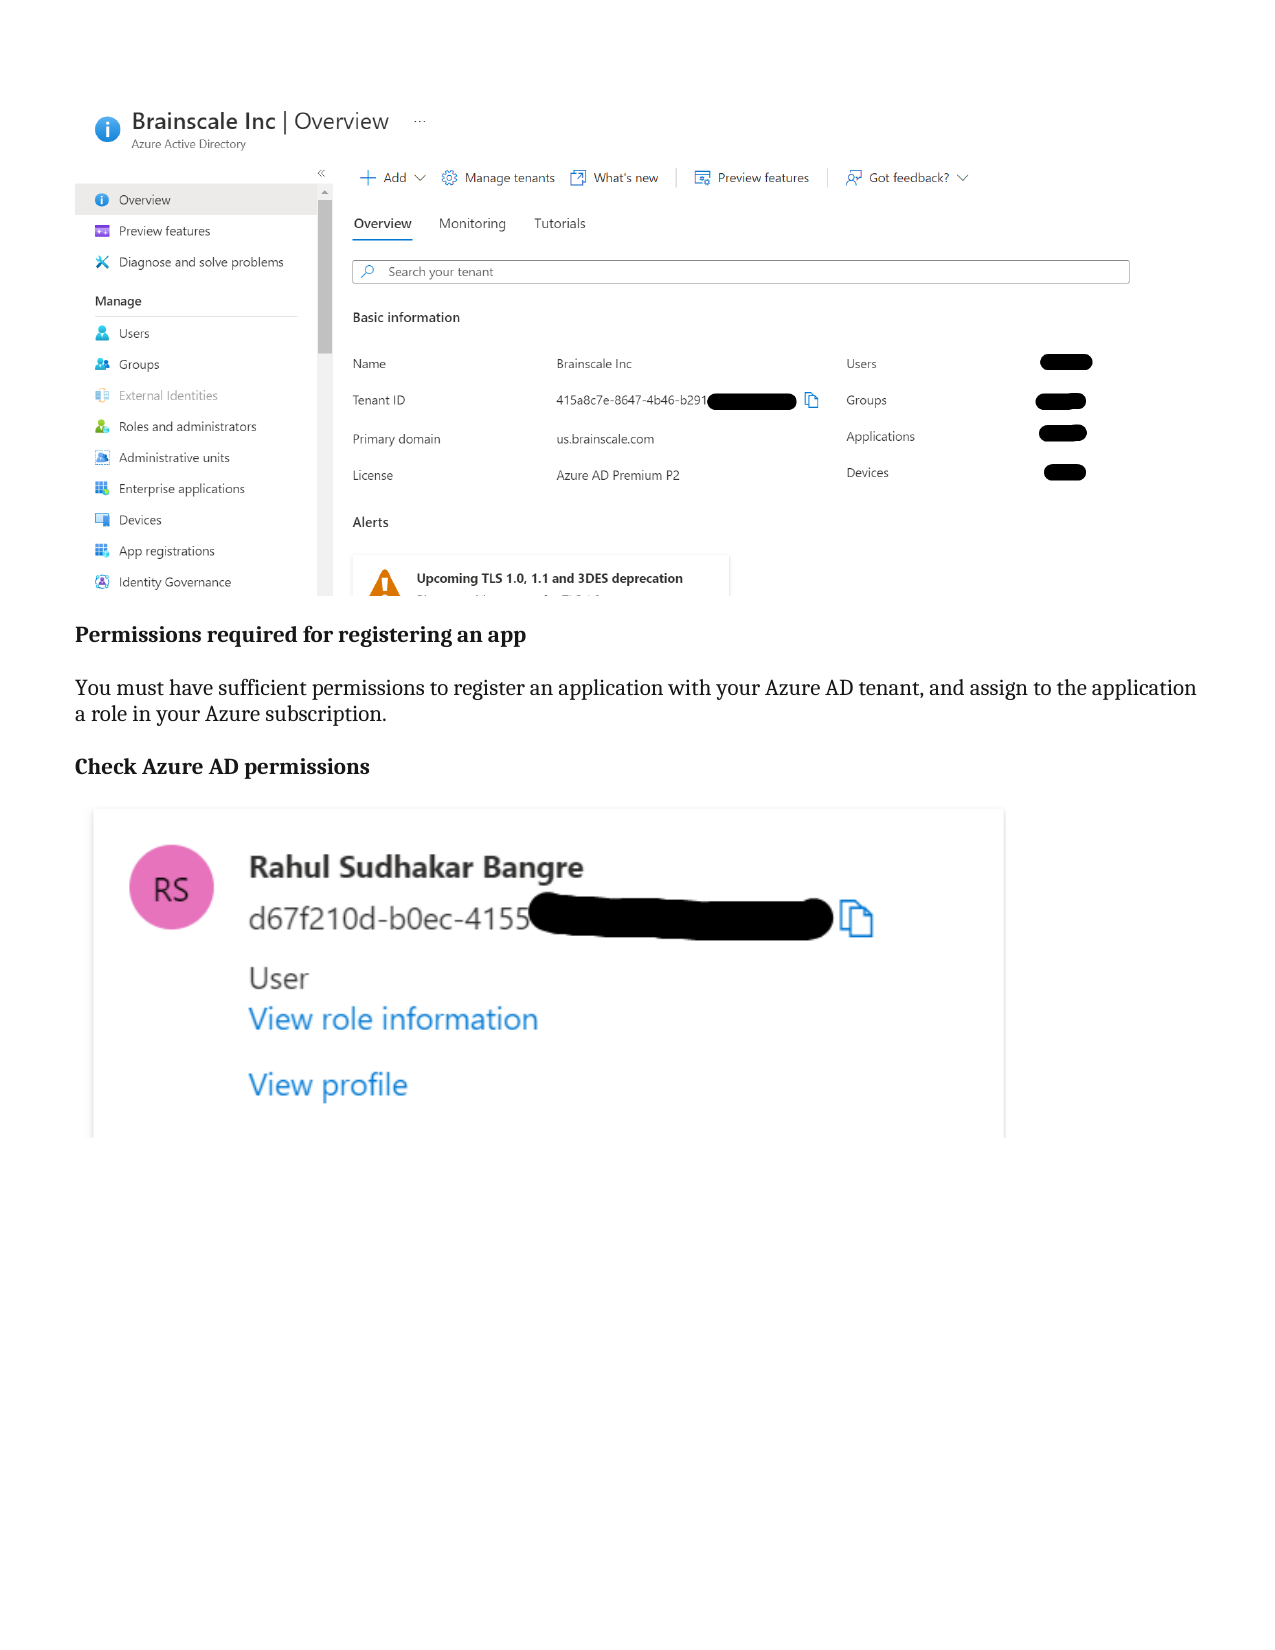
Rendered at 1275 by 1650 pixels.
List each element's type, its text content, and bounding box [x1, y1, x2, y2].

picture [75, 101, 1200, 596]
picture [75, 806, 1007, 1138]
text You must have sufficient permissions to register an application with your Azure AD tenant, and assign to the application a role in your Azure subscription. [75, 675, 1200, 727]
text Check Azure AD permissions [75, 754, 1200, 780]
text Permissions required for registering an app [75, 622, 1200, 648]
